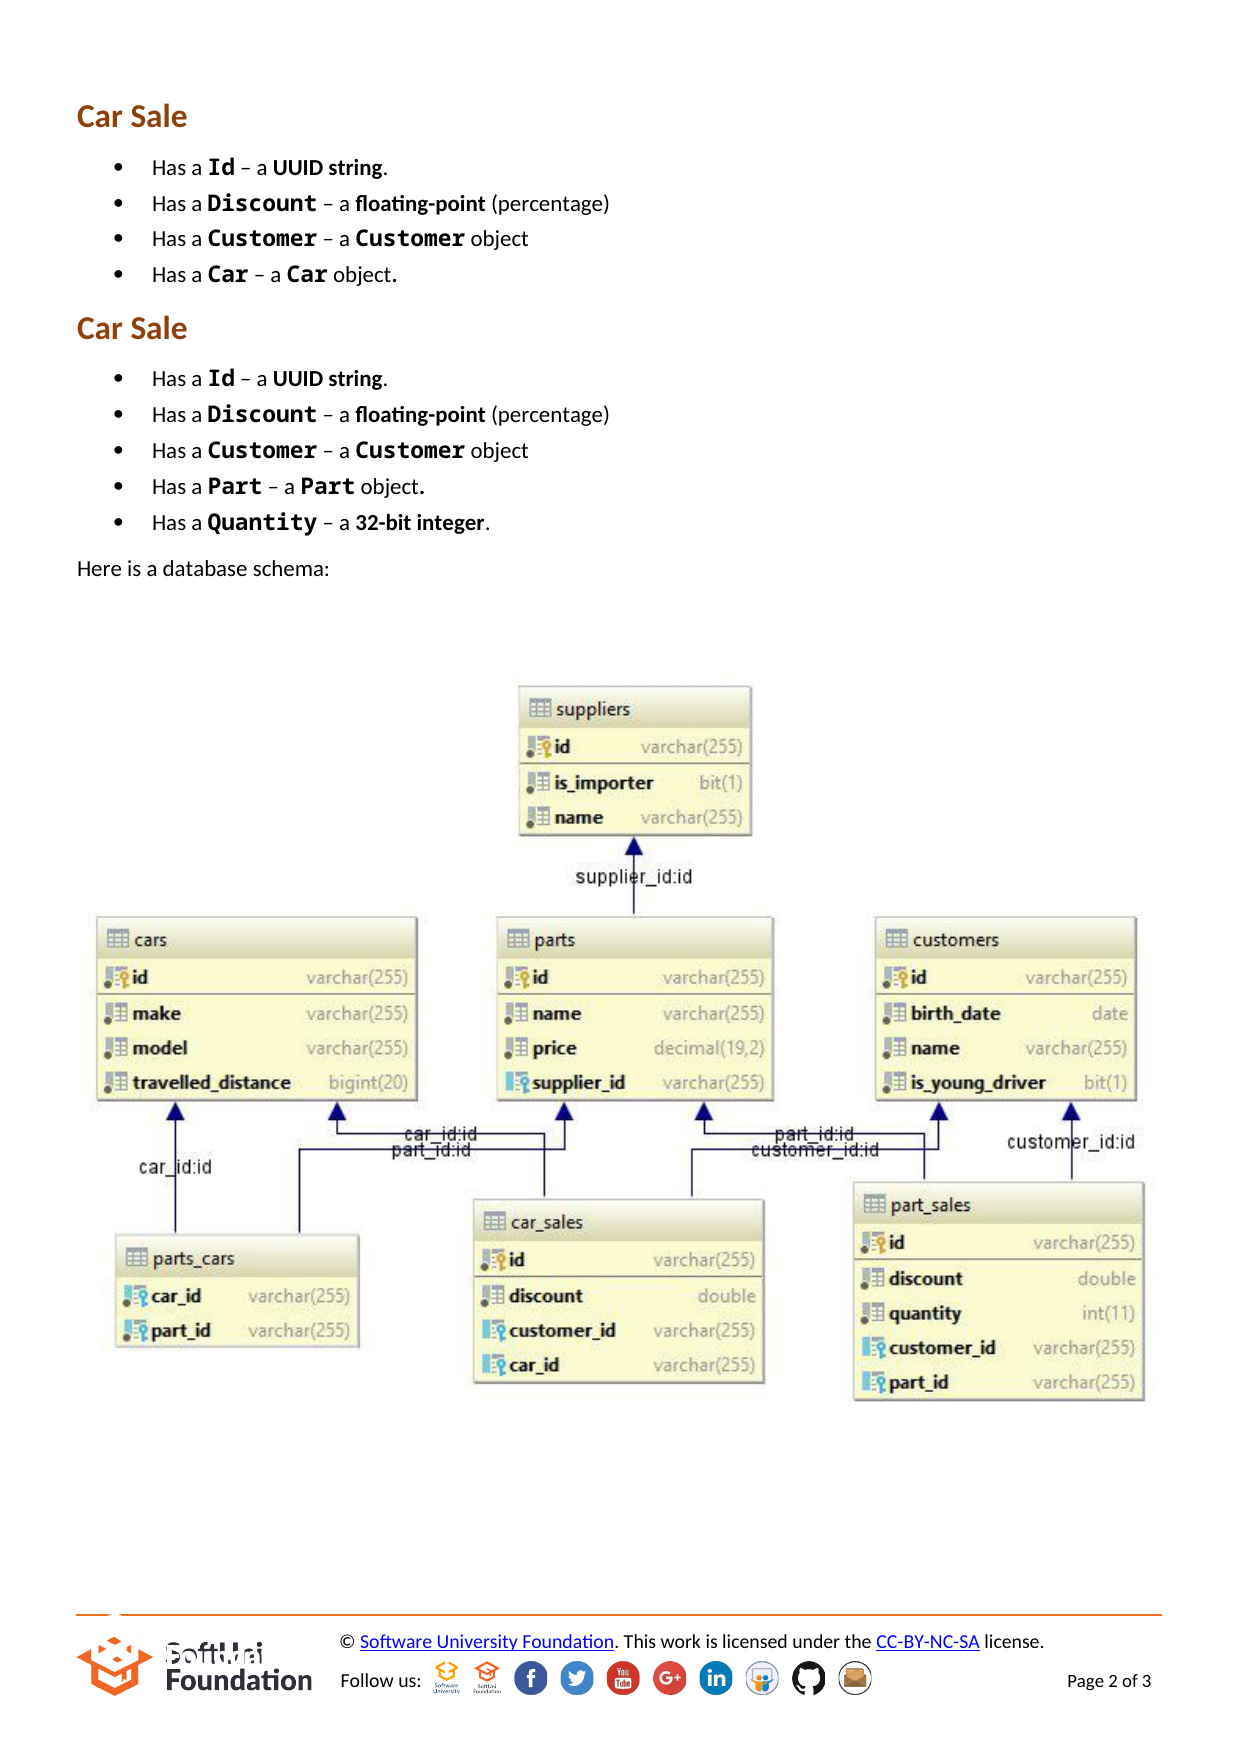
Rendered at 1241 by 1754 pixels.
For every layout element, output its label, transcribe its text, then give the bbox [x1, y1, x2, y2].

list Has a Part – a Part object. [114, 470, 1163, 501]
picture [653, 1661, 687, 1695]
list Has a Customer – a Customer object [114, 222, 1163, 254]
list Has a Car – a Car object. [114, 258, 1163, 289]
picture [433, 1661, 460, 1695]
picture [723, 1685, 733, 1695]
list Has a Discount – a floating-point (percentage) [114, 186, 1163, 218]
text Here is a database schema: [77, 554, 1163, 582]
subtitle Car Sale [77, 95, 1163, 136]
picture [723, 1661, 733, 1671]
picture [606, 1661, 640, 1695]
picture [514, 1661, 548, 1695]
picture [699, 1685, 709, 1695]
picture [699, 1661, 709, 1671]
list Has a Id – a UUID string. [114, 151, 1163, 182]
picture [76, 598, 1163, 1425]
picture [714, 1675, 725, 1685]
picture [473, 1661, 501, 1695]
picture [745, 1661, 779, 1695]
picture [560, 1661, 594, 1695]
picture [76, 1612, 312, 1696]
picture [838, 1661, 872, 1695]
list Has a Id – a UUID string. [114, 362, 1163, 393]
subtitle Car Sale [77, 307, 1163, 347]
list Has a Customer – a Customer object [114, 434, 1163, 465]
list Has a Discount – a floating-point (percentage) [114, 398, 1163, 429]
list Has a Quantity – a 32-bit integer. [114, 506, 1163, 537]
picture [792, 1661, 825, 1695]
